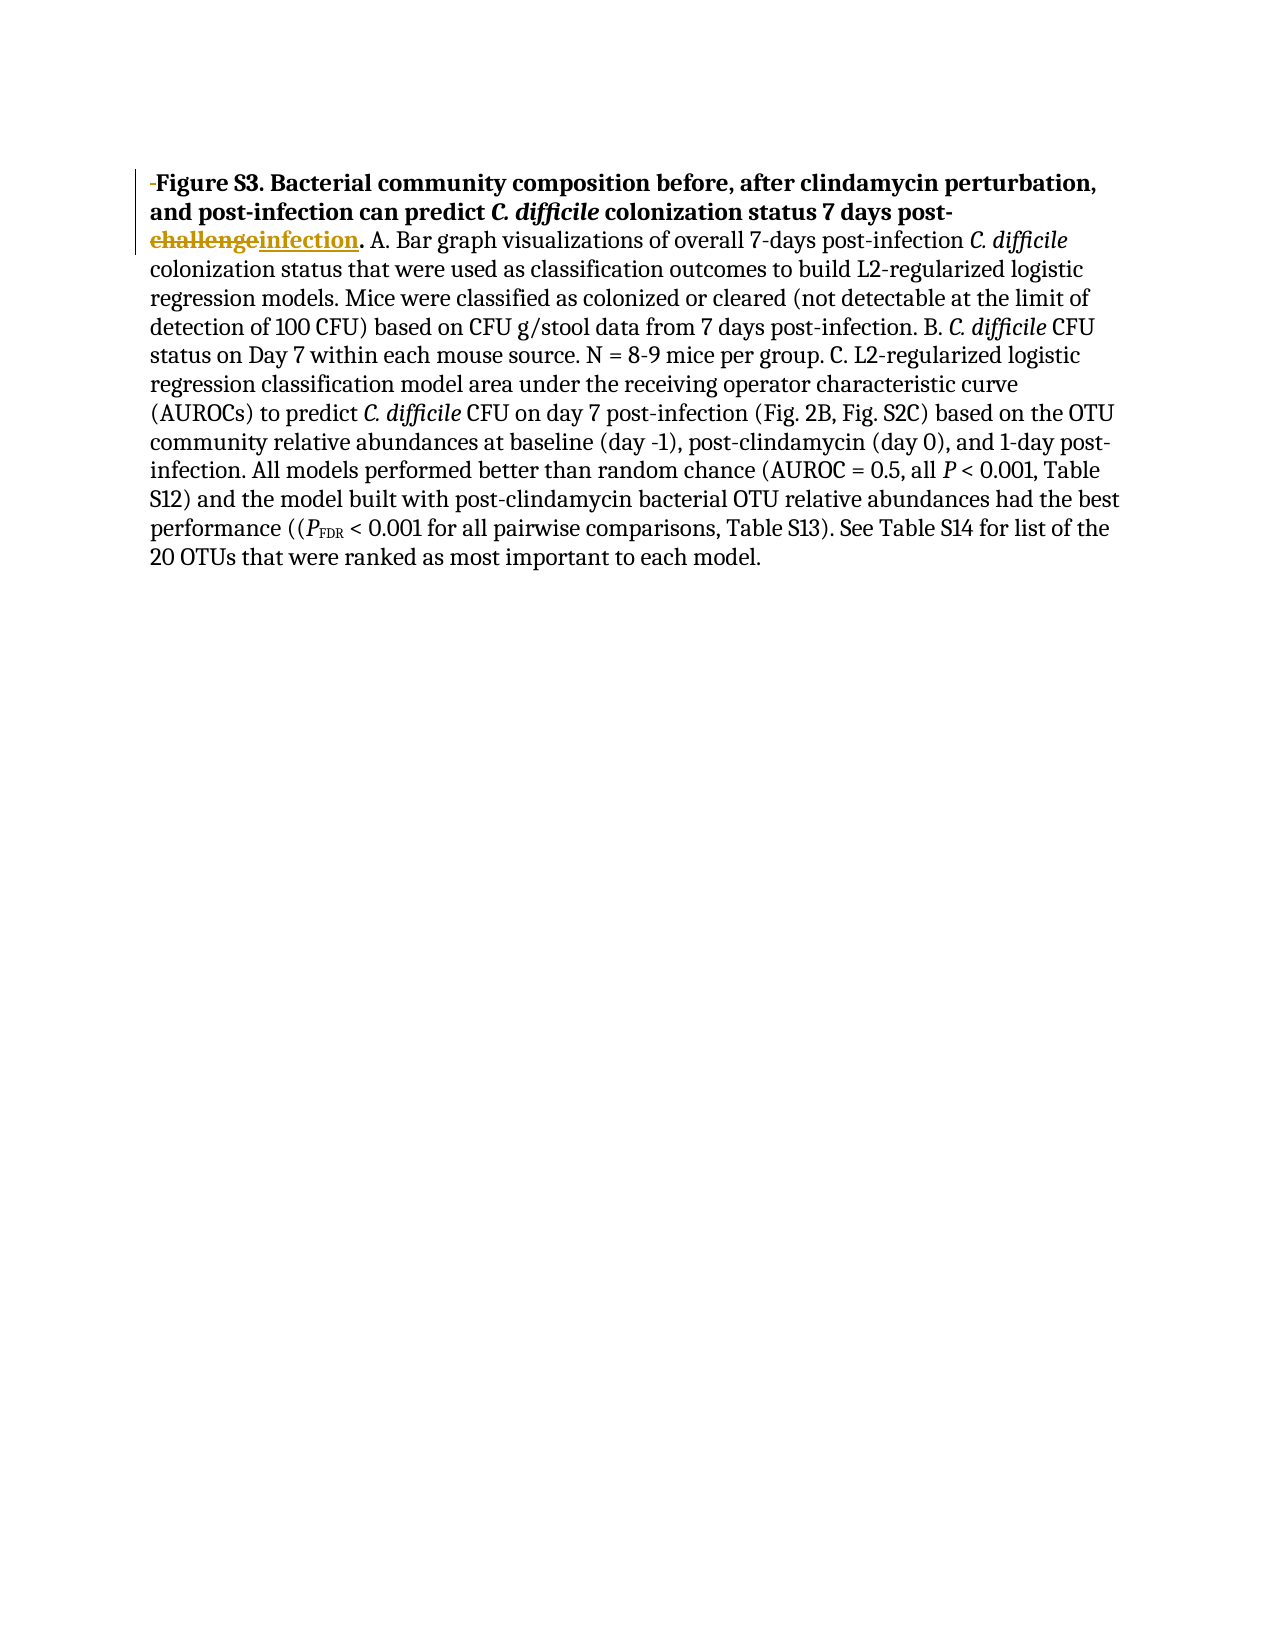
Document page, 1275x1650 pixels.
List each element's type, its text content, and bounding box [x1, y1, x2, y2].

text Figure S3. Bacterial community composition before, after clindamycin perturbation, and post-infection can predict C. difficile colonization status 7 days post-. A. Bar graph visualizations of overall 7-days post-infection C. difficile colonization status that were used as classification outcomes to build L2-regularized logistic regression models. Mice were classified as colonized or cleared (not detectable at the limit of detection of 100 CFU) based on CFU g/stool data from 7 days post-infection. B. C. difficile CFU status on Day 7 within each mouse source. N = 8-9 mice per group. C. L2-regularized logistic regression classification model area under the receiving operator characteristic curve (AUROCs) to predict C. difficile CFU on day 7 post-infection (Fig. 2B, Fig. S2C) based on the OTU community relative abundances at baseline (day -1), post-clindamycin (day 0), and 1-day post-infection. All models performed better than random chance (AUROC = 0.5, all P < 0.001, Table S12) and the model built with post-clindamycin bacterial OTU relative abundances had the best performance ((PFDR < 0.001 for all pairwise comparisons, Table S13). See Table S14 for list of the 20 OTUs that were ranked as most important to each model. [150, 169, 1125, 571]
